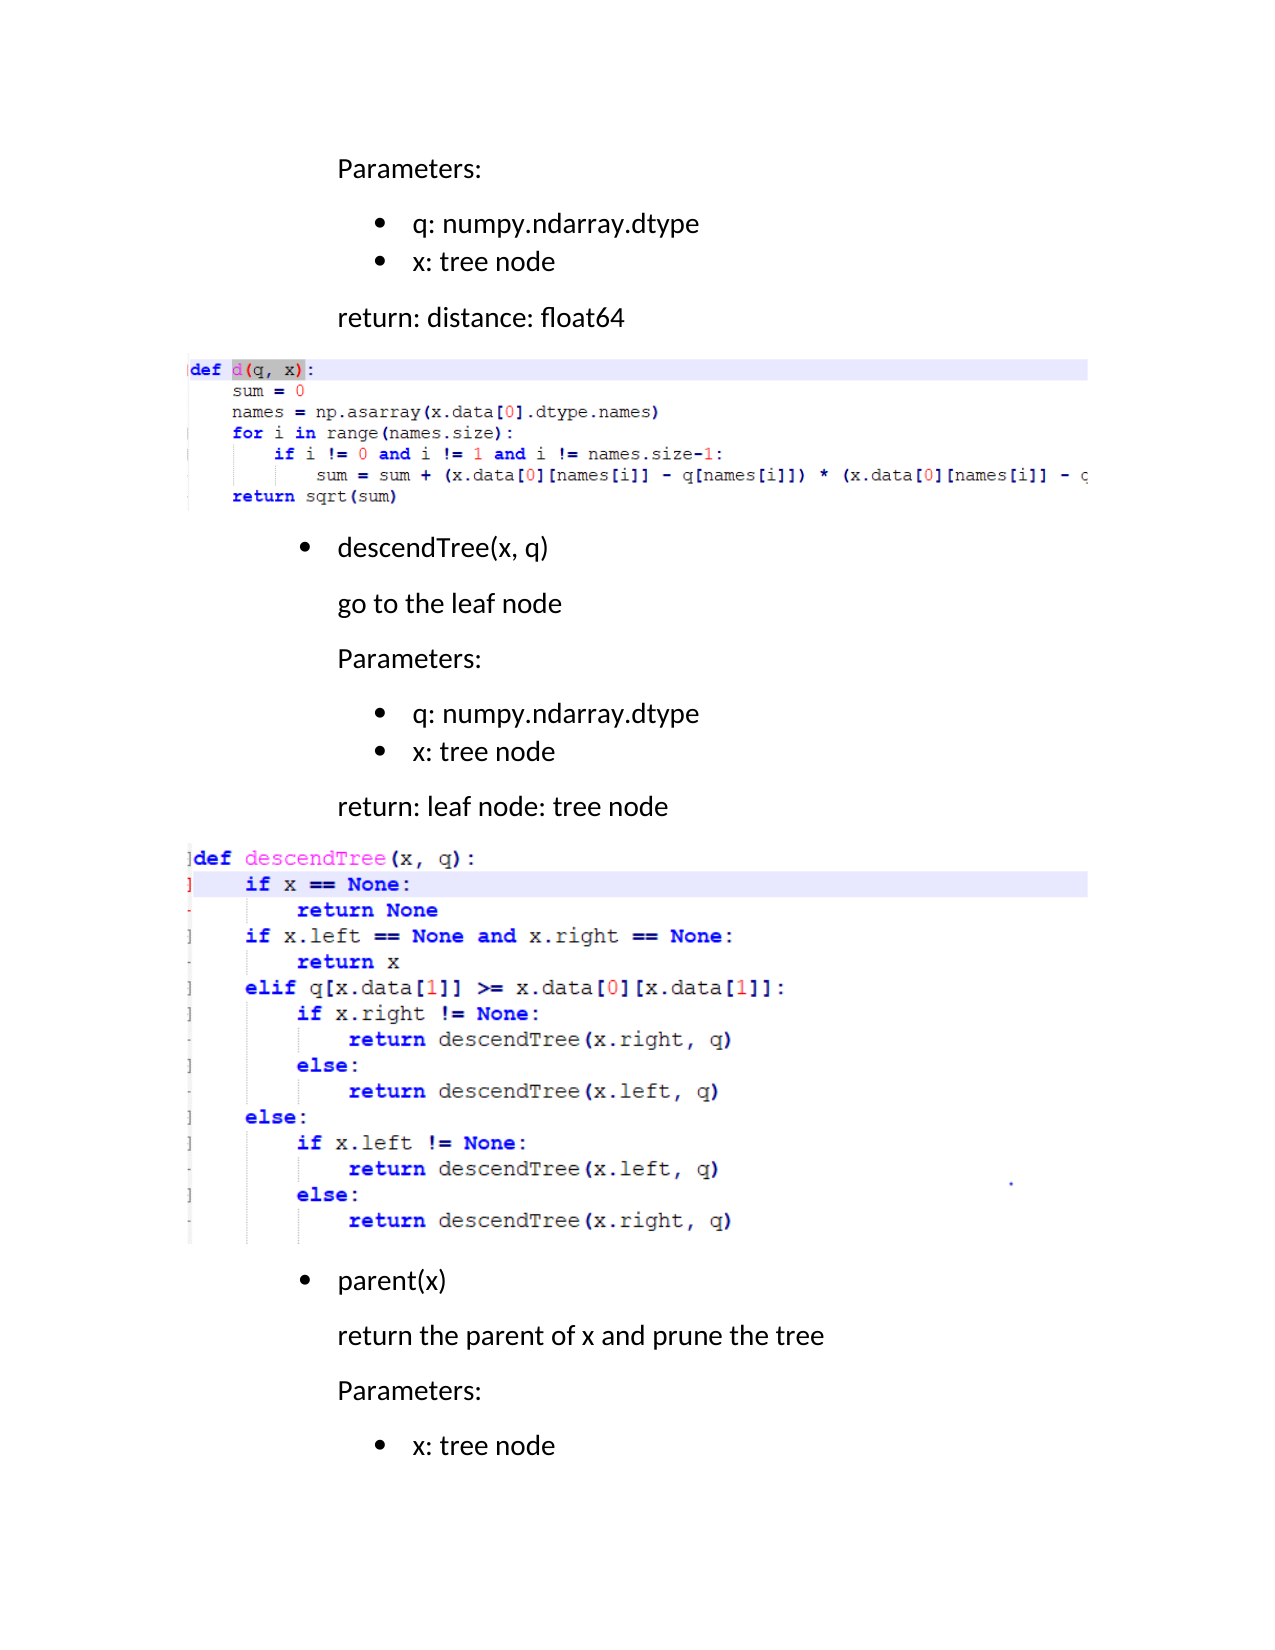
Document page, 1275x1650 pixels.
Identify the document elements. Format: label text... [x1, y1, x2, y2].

list q: numpy.ndarray.dtype [375, 695, 1012, 731]
list descendTree(x, q) [300, 529, 1012, 565]
list q: numpy.ndarray.dtype [375, 205, 1012, 241]
text go to the leaf node [337, 585, 1012, 620]
text Parameters: [262, 150, 1012, 186]
text Parameters: [262, 1372, 1012, 1408]
picture [187, 353, 1088, 511]
picture [187, 843, 1088, 1244]
text return the parent of x and prune the tree [262, 1317, 1012, 1353]
text return: leaf node: tree node [187, 788, 1012, 824]
list x: tree node [375, 733, 1012, 769]
text return: distance: float64 [187, 299, 1012, 334]
list parent(x) [300, 1262, 1012, 1298]
list x: tree node [375, 243, 1012, 279]
list x: tree node [375, 1427, 1012, 1463]
text Parameters: [262, 640, 1012, 675]
